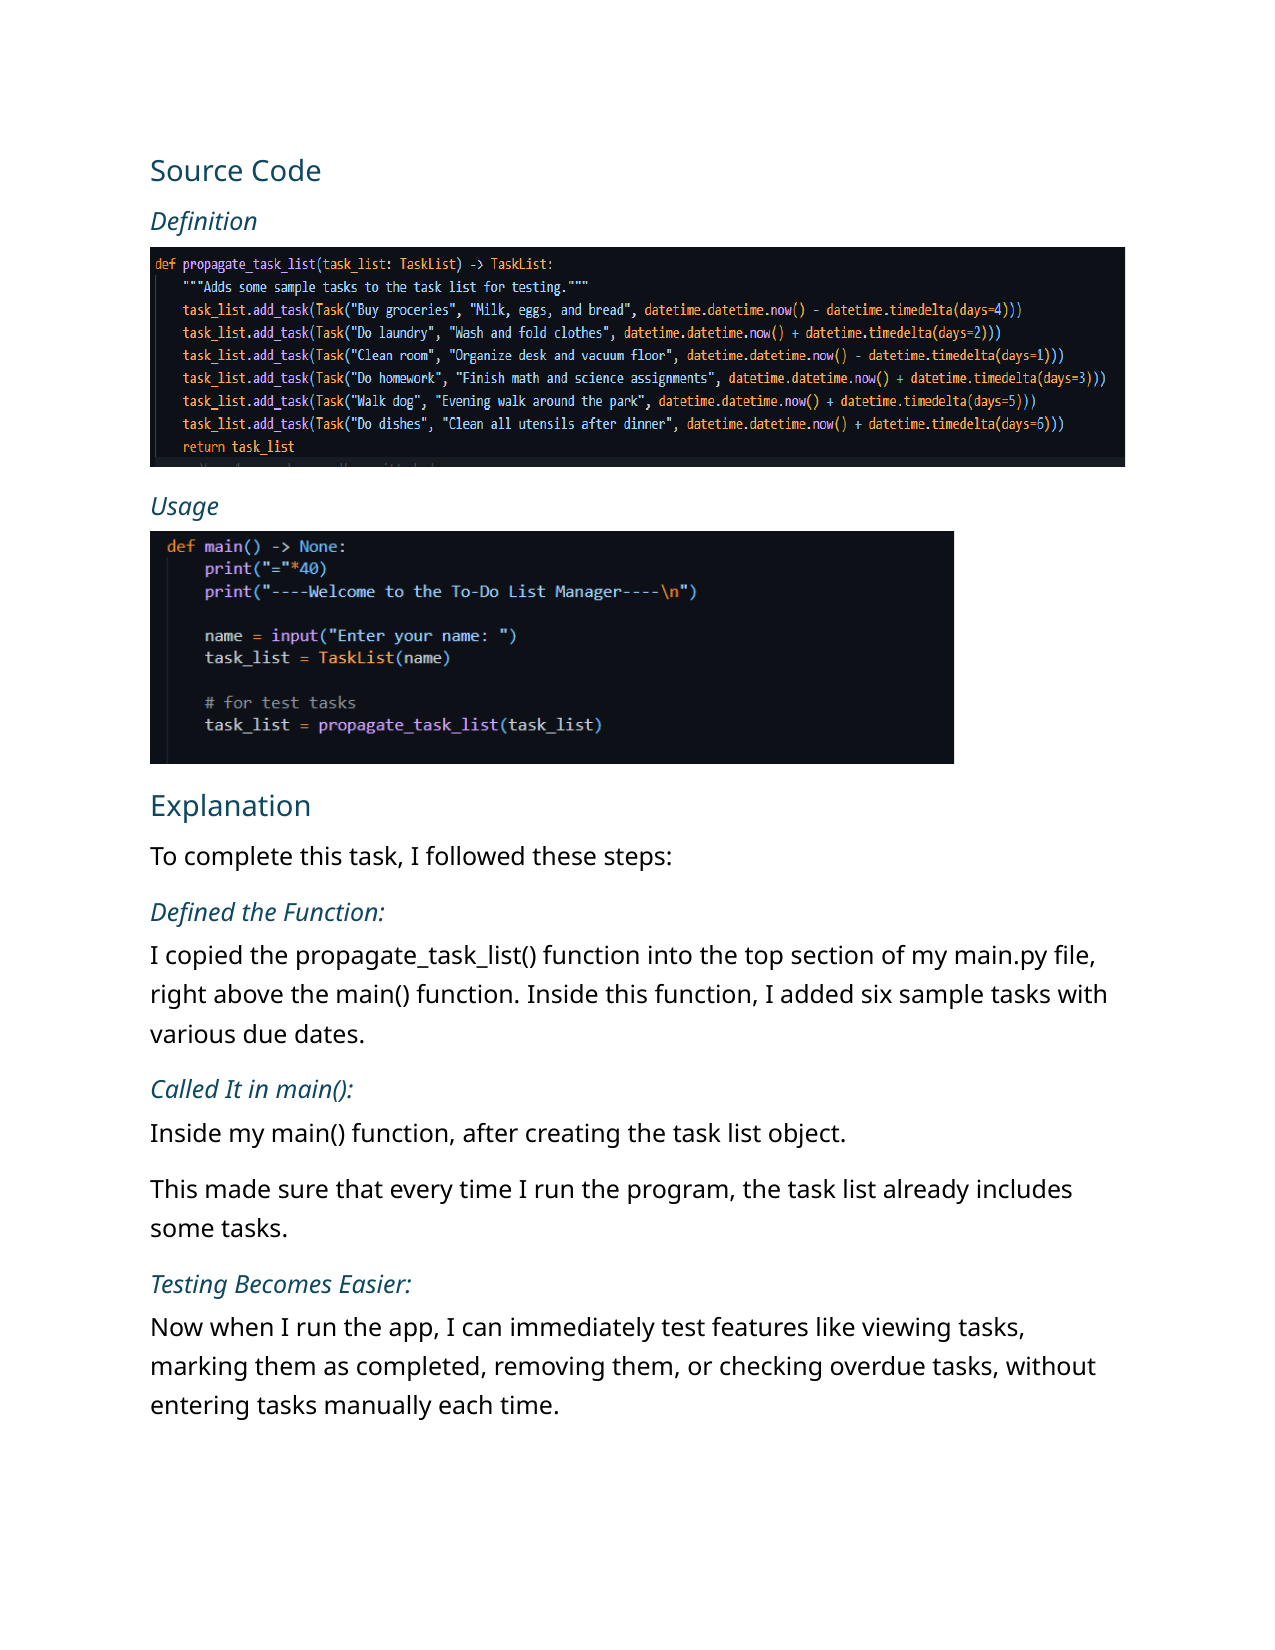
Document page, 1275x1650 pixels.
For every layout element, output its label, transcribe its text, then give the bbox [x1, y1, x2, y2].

subtitle Explanation [150, 785, 1125, 824]
text Inside my main() function, after creating the task list object. [150, 1116, 1125, 1149]
subtitle Usage [150, 488, 1125, 523]
text To complete this task, I followed these steps: [150, 839, 1125, 873]
subtitle Testing Becomes Easier: [150, 1266, 1125, 1300]
subtitle Source Code [150, 150, 1125, 190]
subtitle Called It in main(): [150, 1072, 1125, 1106]
picture [150, 531, 955, 764]
text Now when I run the app, I can immediately test features like viewing tasks, marking them as completed, removing them, or checking overdue tasks, without entering tasks manually each time. [150, 1310, 1125, 1422]
picture [150, 247, 1125, 467]
text I copied the propagate_task_list() function into the top section of my main.py file, right above the main() function. Inside this function, I added six sample tasks with various due dates. [150, 938, 1125, 1050]
subtitle Defined the Function: [150, 895, 1125, 929]
subtitle Definition [150, 204, 1125, 238]
text This made sure that every time I run the program, the task list already includes some tasks. [150, 1171, 1125, 1244]
